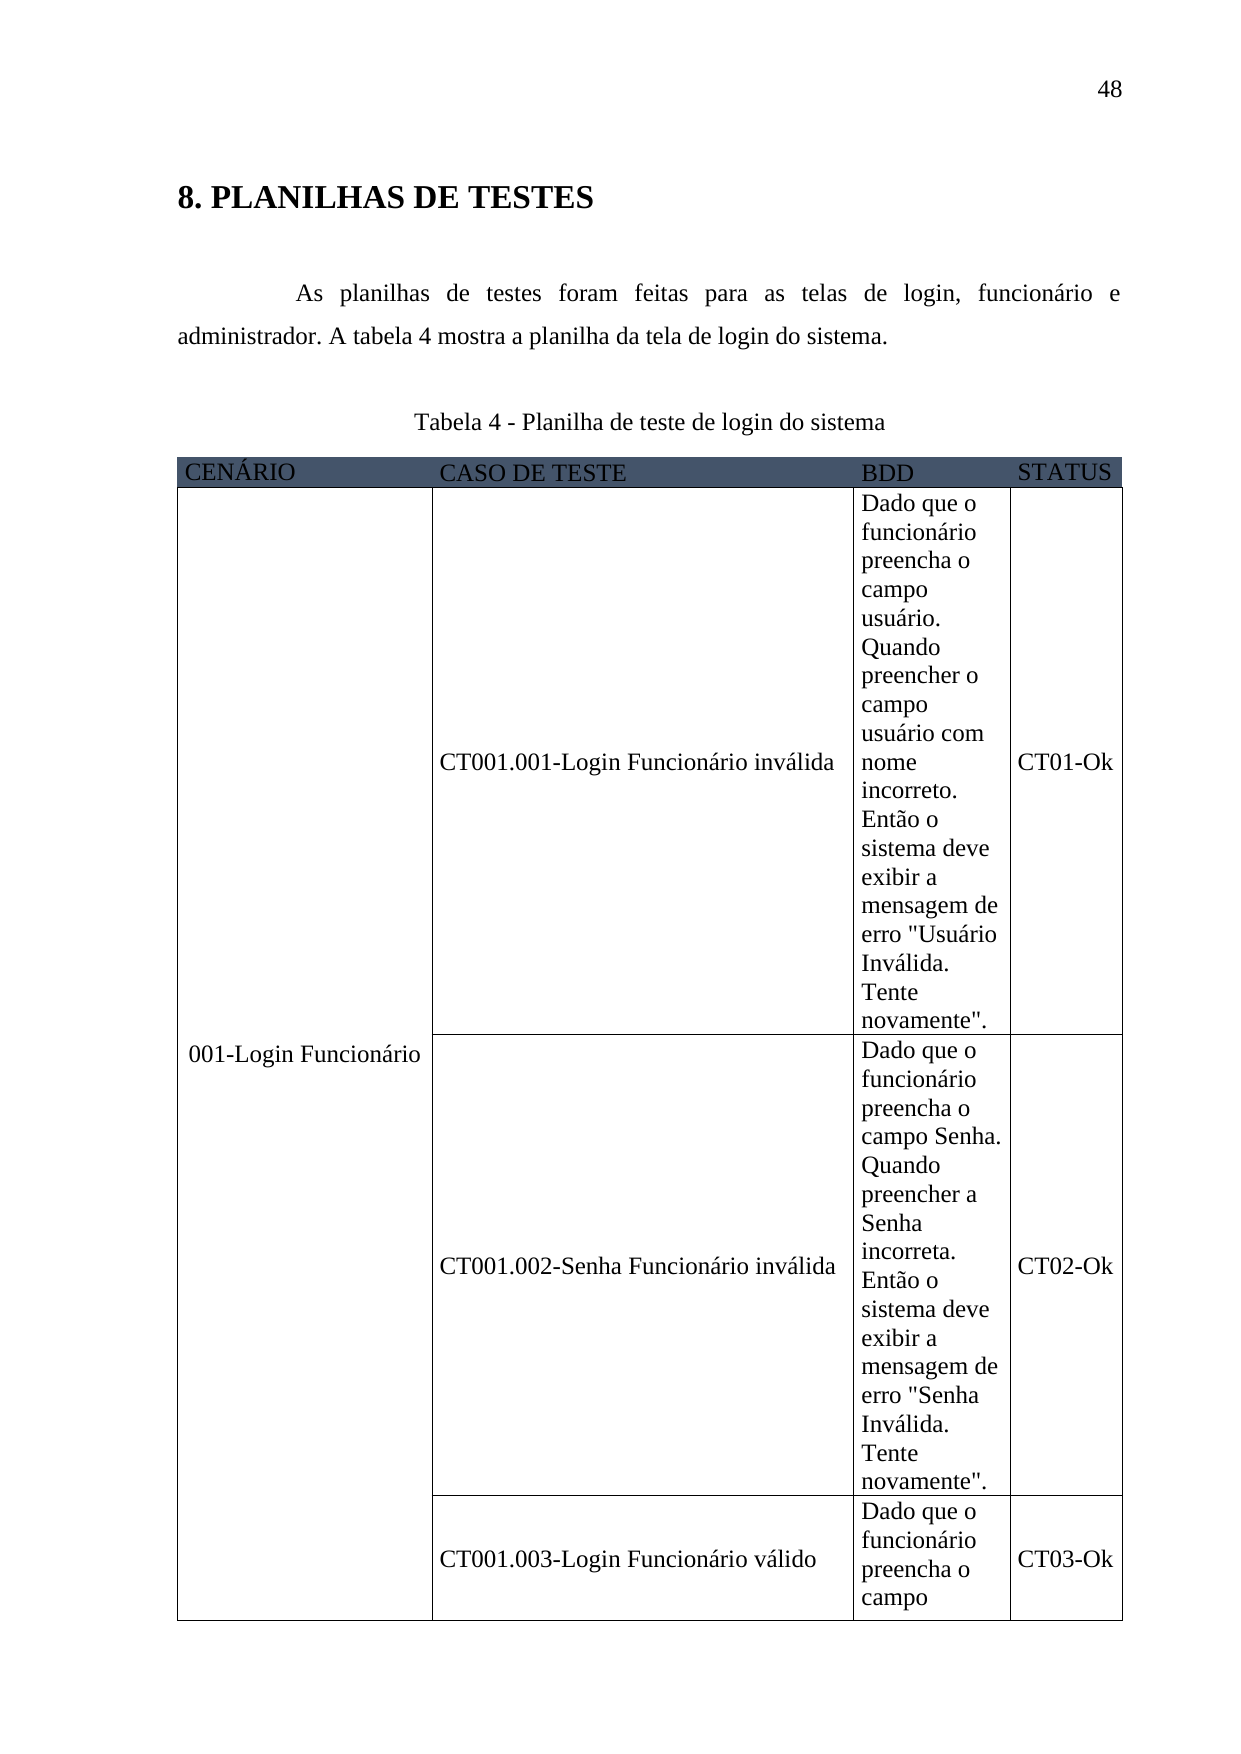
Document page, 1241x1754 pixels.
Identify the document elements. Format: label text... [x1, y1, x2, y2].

table_cell CT001.002-Senha Funcionário inválida [433, 1035, 853, 1495]
table_header STATUS [1010, 457, 1122, 487]
table_cell CT03-Ok [1011, 1496, 1122, 1620]
text As planilhas de testes foram feitas para as telas de login, funcionário e administrador. A tabela 4 mostra a planilha da tela de login do sistema. [177, 278, 1122, 350]
table_cell CT001.001-Login Funcionário inválida [433, 488, 853, 1034]
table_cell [433, 1496, 853, 1620]
table_header BDD [854, 457, 1010, 487]
table_cell CT02-Ok [1011, 1035, 1122, 1495]
table_cell CT01-Ok [1011, 488, 1122, 1034]
text Tabela 4 - Planilha de teste de login do sistema [177, 407, 1122, 436]
table_cell Dado que o funcionário preencha o campo Senha. Quando preencher a Senha incorreta. Então o sistema deve exibir a mensagem de erro "Senha Inválida. Tente novamente". [854, 1035, 1010, 1495]
table_header CENÁRIO [177, 457, 432, 487]
table_cell 001-Login Funcionário [178, 488, 432, 1620]
table_header CASO DE TESTE [432, 457, 854, 487]
table_cell Dado que o funcionário preencha o campo usuário. Quando preencher o campo usuário com nome incorreto. Então o sistema deve exibir a mensagem de erro "Usuário Inválida. Tente novamente". [854, 488, 1010, 1034]
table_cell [854, 1496, 1010, 1620]
subtitle 8. PLANILHAS DE TESTES [177, 177, 1122, 216]
